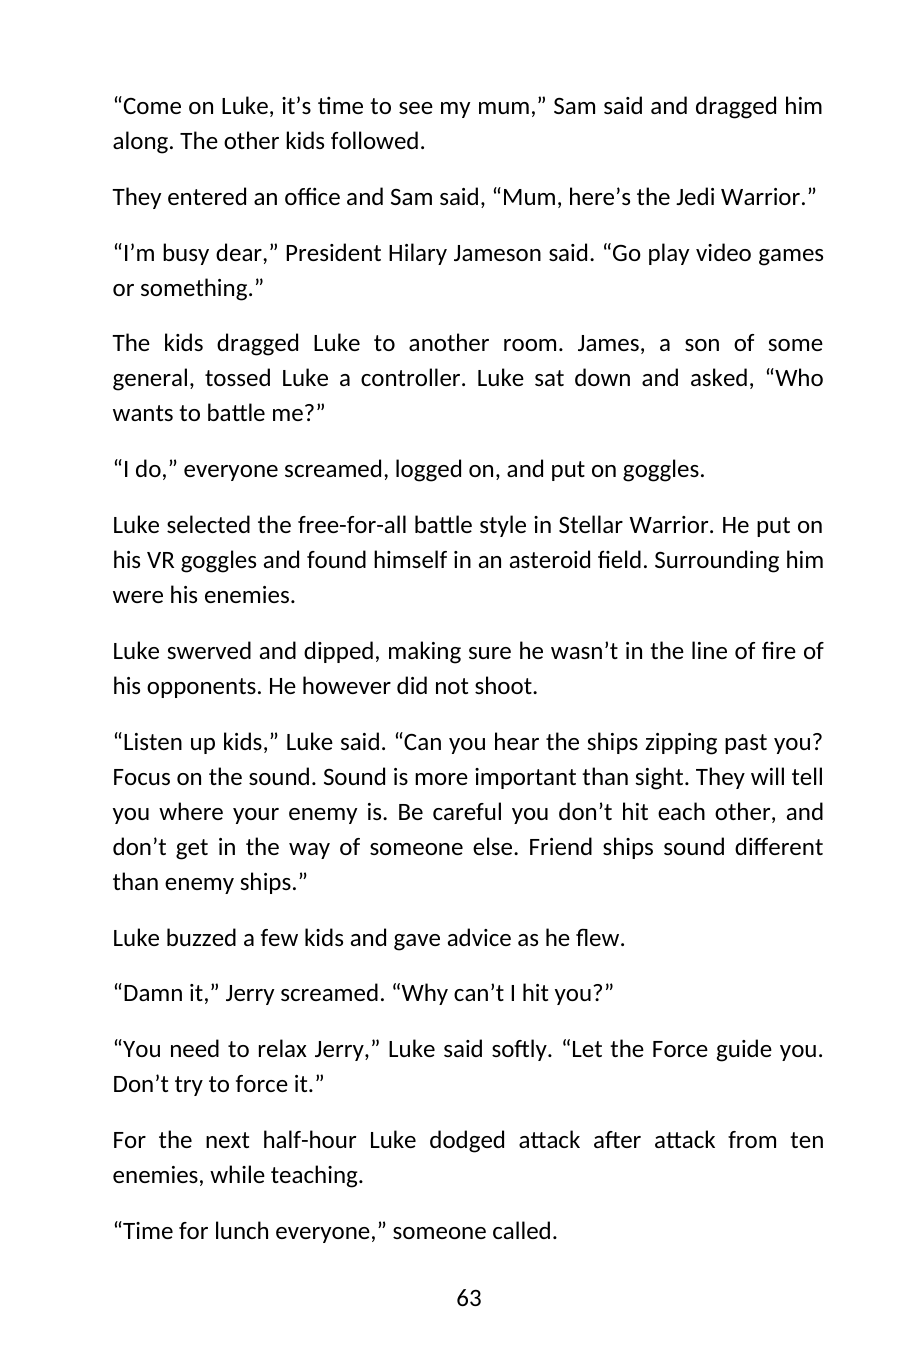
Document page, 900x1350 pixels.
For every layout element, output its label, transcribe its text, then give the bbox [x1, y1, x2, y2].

text Luke buzzed a few kids and gave advice as he flew. [112, 922, 825, 952]
text “Listen up kids,” Luke said. “Can you hear the ships zipping past you? Focus on the sound. Sound is more important than sight. They will tell you where your enemy is. Be careful you don’t hit each other, and don’t get in the way of someone else. Friend ships sound different than enemy ships.” [112, 726, 825, 896]
text The kids dragged Luke to another room. James, a son of some general, tossed Luke a controller. Luke sat down and asked, “Who wants to battle me?” [112, 327, 825, 428]
text Luke swerved and dipped, making sure he wasn’t in the line of fire of his opponents. He however did not shoot. [112, 635, 825, 701]
text “Come on Luke, it’s time to see my mum,” Sam said and dragged him along. The other kids followed. [112, 90, 825, 156]
text “I do,” everyone screamed, logged on, and put on goggles. [112, 453, 825, 484]
text “Damn it,” Jerry screamed. “Why can’t I hit you?” [112, 977, 825, 1008]
text “Time for lunch everyone,” someone called. [112, 1215, 825, 1246]
text They entered an office and Sam said, “Mum, here’s the Jedi Warrior.” [112, 181, 825, 211]
text “I’m busy dear,” President Hilary Jameson said. “Go play video games or something.” [112, 237, 825, 302]
text “You need to relax Jerry,” Luke said softly. “Let the Force guide you. Don’t try to force it.” [112, 1033, 825, 1099]
text For the next half-hour Luke dodged attack after attack from ten enemies, while teaching. [112, 1124, 825, 1190]
text Luke selected the free-for-all battle style in Stellar Warrior. He put on his VR goggles and found himself in an asteroid field. Surrounding him were his enemies. [112, 509, 825, 610]
